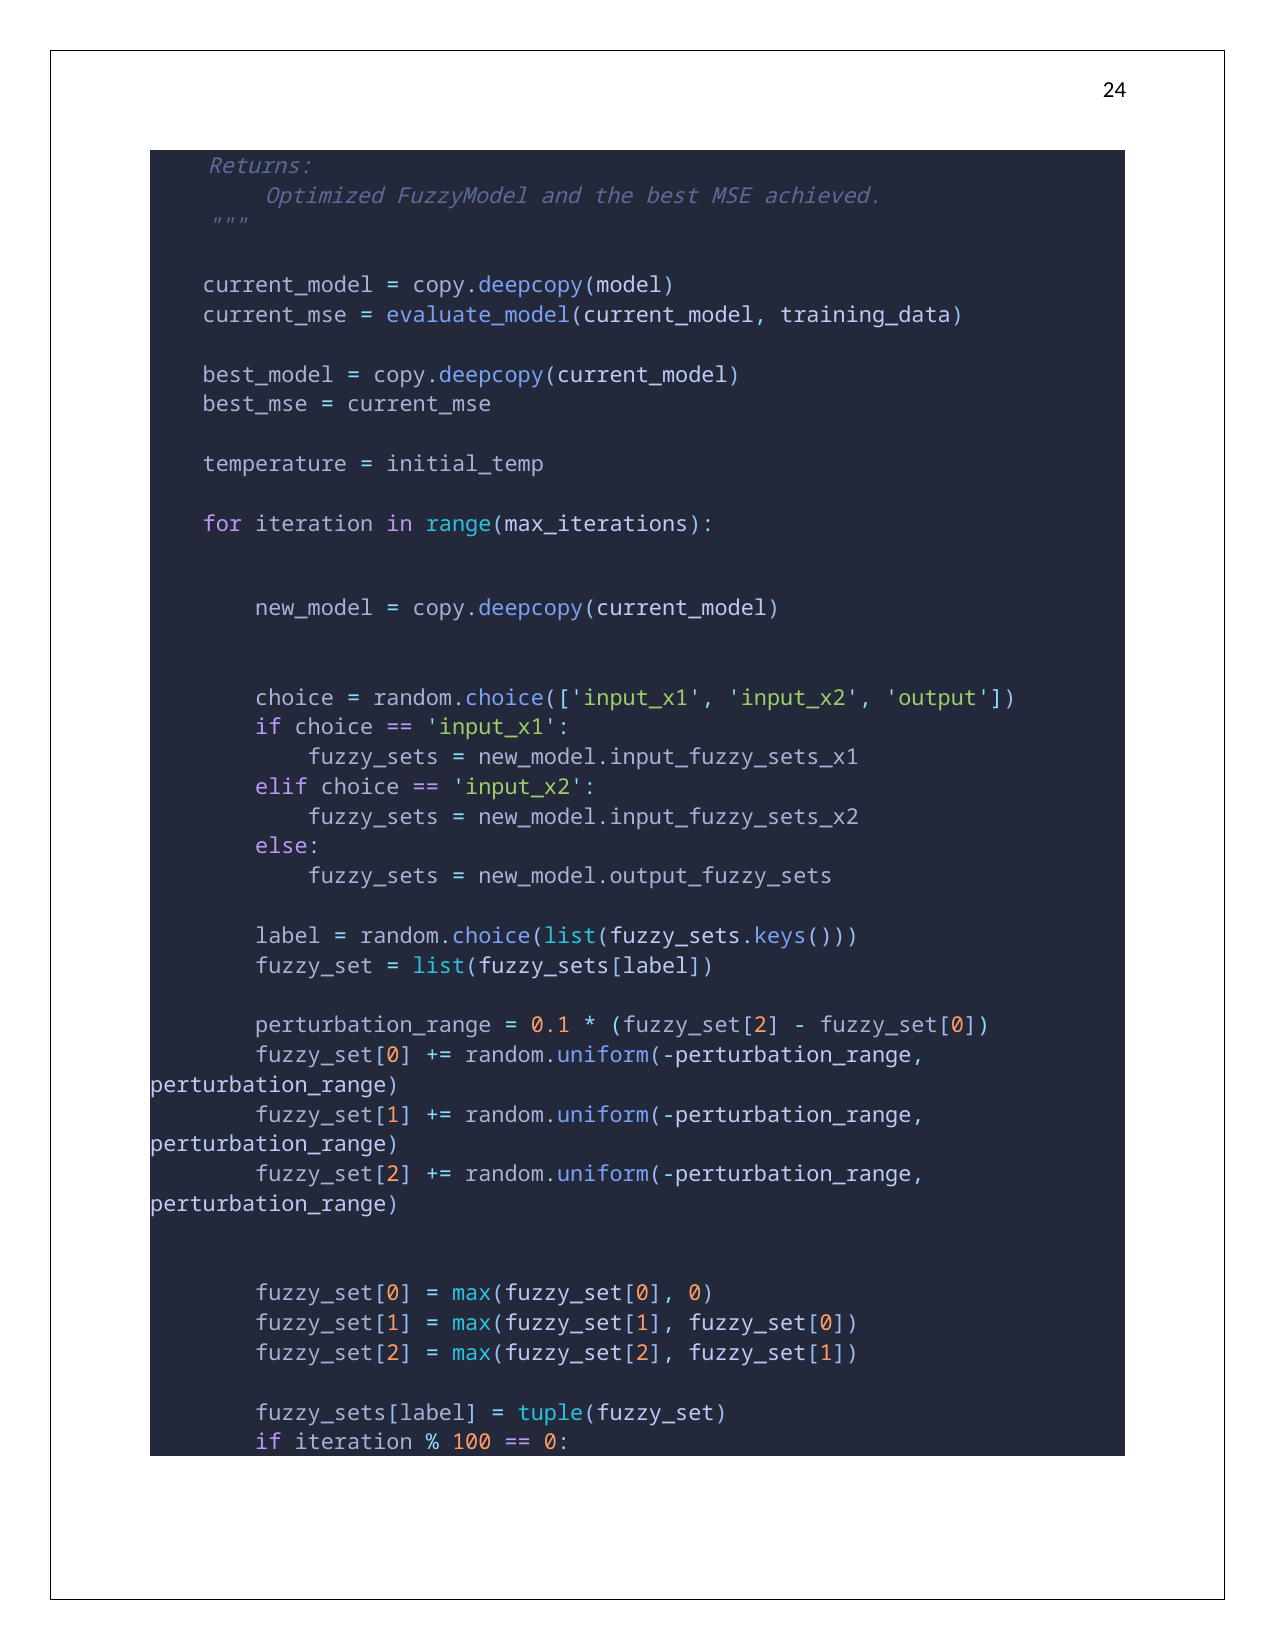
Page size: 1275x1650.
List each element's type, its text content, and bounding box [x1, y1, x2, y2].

text fuzzy_sets = new_model.input_fuzzy_sets_x2 [150, 801, 1125, 830]
text if choice == 'input_x1': [150, 711, 1125, 741]
text current_mse = evaluate_model(current_model, training_data) [150, 299, 1125, 329]
text fuzzy_set[1] = max(fuzzy_set[1], fuzzy_set[0]) [150, 1307, 1125, 1337]
text fuzzy_set[2] = max(fuzzy_set[2], fuzzy_set[1]) [150, 1337, 1125, 1367]
text fuzzy_set = list(fuzzy_sets[label]) [150, 949, 1125, 979]
text else: [150, 830, 1125, 860]
text label = random.choice(list(fuzzy_sets.keys())) [150, 920, 1125, 949]
text fuzzy_sets = new_model.input_fuzzy_sets_x1 [150, 741, 1125, 771]
text Returns: [150, 150, 1125, 180]
text fuzzy_sets = new_model.output_fuzzy_sets [150, 860, 1125, 890]
text fuzzy_set[0] = max(fuzzy_set[0], 0) [150, 1277, 1125, 1307]
text current_model = copy.deepcopy(model) [150, 269, 1125, 299]
text if iteration % 100 == 0: [150, 1426, 1125, 1456]
text perturbation_range = 0.1 * (fuzzy_set[2] - fuzzy_set[0]) [150, 1009, 1125, 1039]
text Optimized FuzzyModel and the best MSE achieved. [150, 180, 1125, 209]
text """ [150, 209, 1125, 239]
text best_mse = current_mse [150, 388, 1125, 418]
text best_model = copy.deepcopy(current_model) [150, 358, 1125, 388]
text temperature = initial_temp [150, 448, 1125, 478]
text new_model = copy.deepcopy(current_model) [150, 592, 1125, 622]
text choice = random.choice(['input_x1', 'input_x2', 'output']) [150, 681, 1125, 711]
text fuzzy_set[0] += random.uniform(-perturbation_range, perturbation_range) [150, 1039, 1125, 1098]
text for iteration in range(max_iterations): [150, 507, 1125, 537]
text fuzzy_set[2] += random.uniform(-perturbation_range, perturbation_range) [150, 1158, 1125, 1218]
text fuzzy_sets[label] = tuple(fuzzy_set) [150, 1396, 1125, 1426]
text elif choice == 'input_x2': [150, 771, 1125, 801]
text fuzzy_set[1] += random.uniform(-perturbation_range, perturbation_range) [150, 1098, 1125, 1158]
